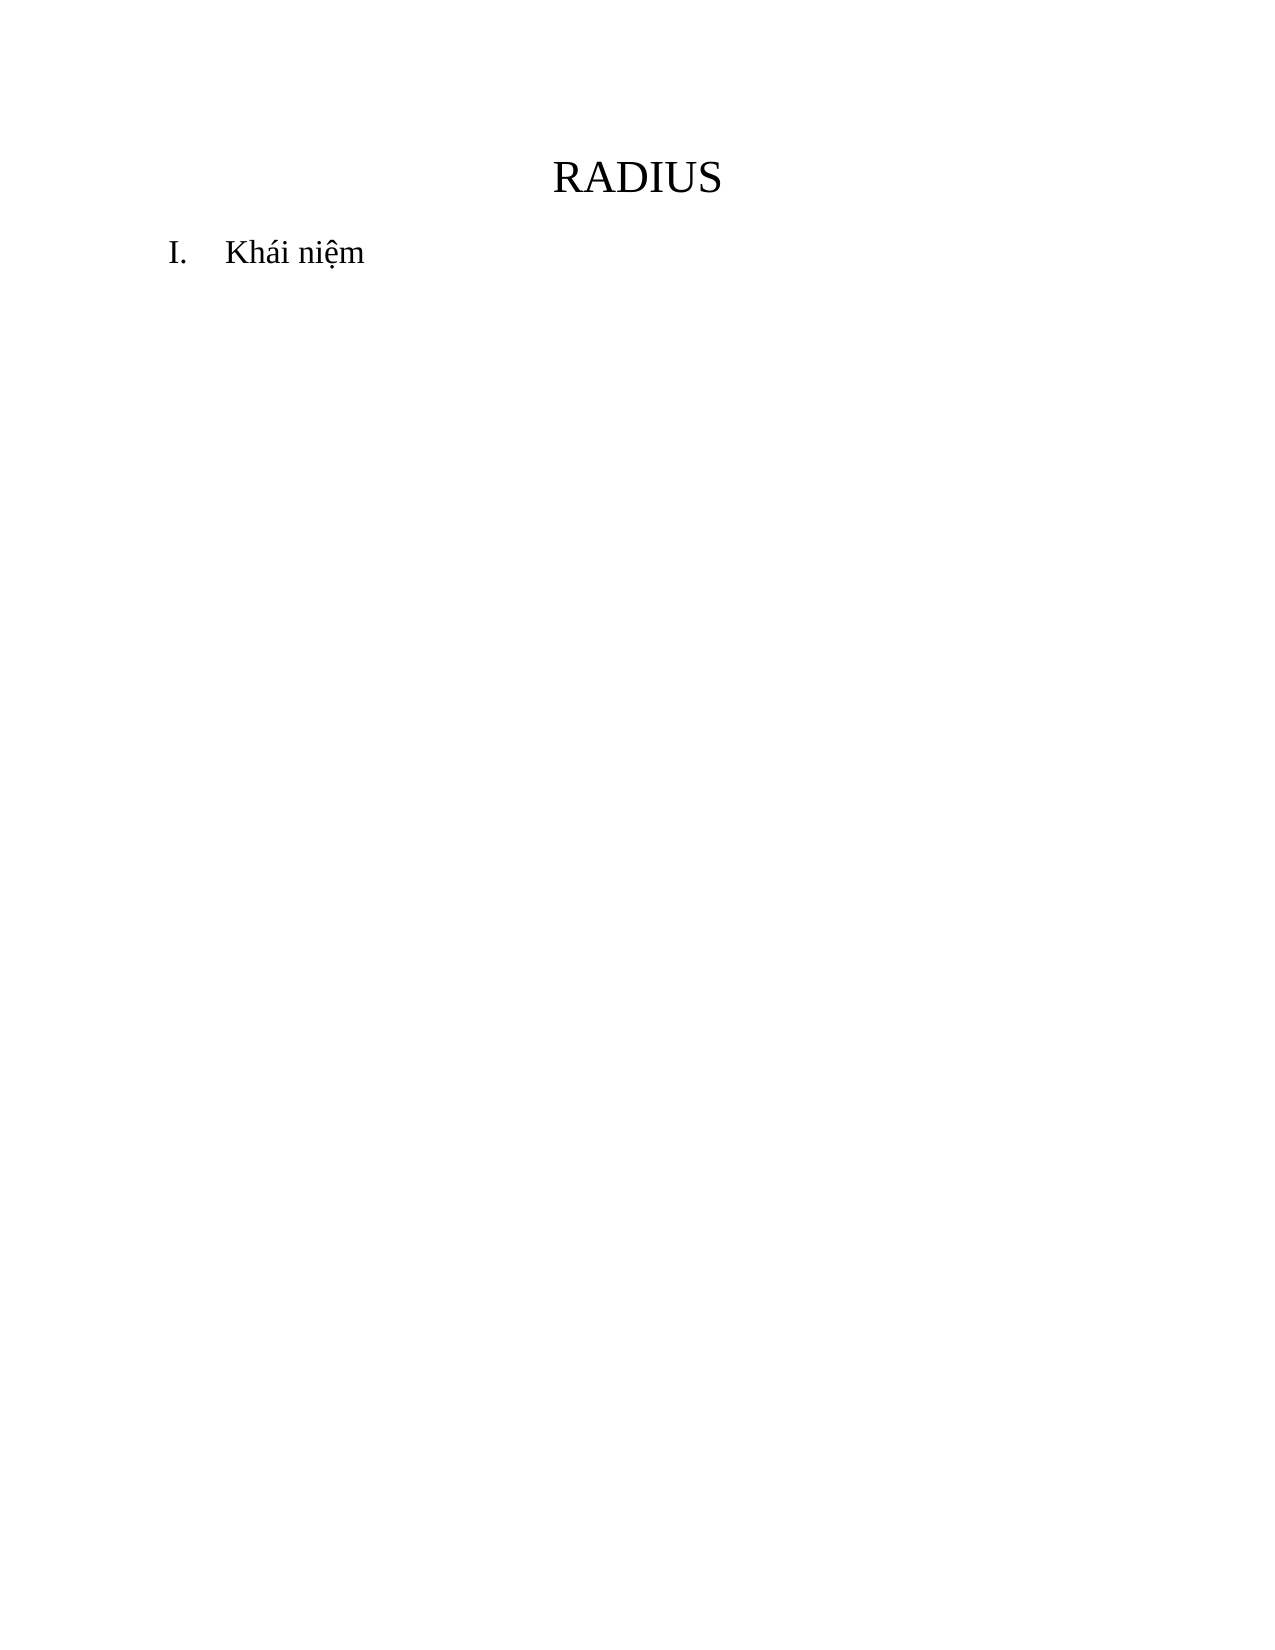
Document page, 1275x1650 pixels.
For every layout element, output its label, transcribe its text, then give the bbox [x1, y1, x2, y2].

subtitle Khái niệm [187, 232, 1125, 270]
text RADIUS [150, 150, 1125, 203]
